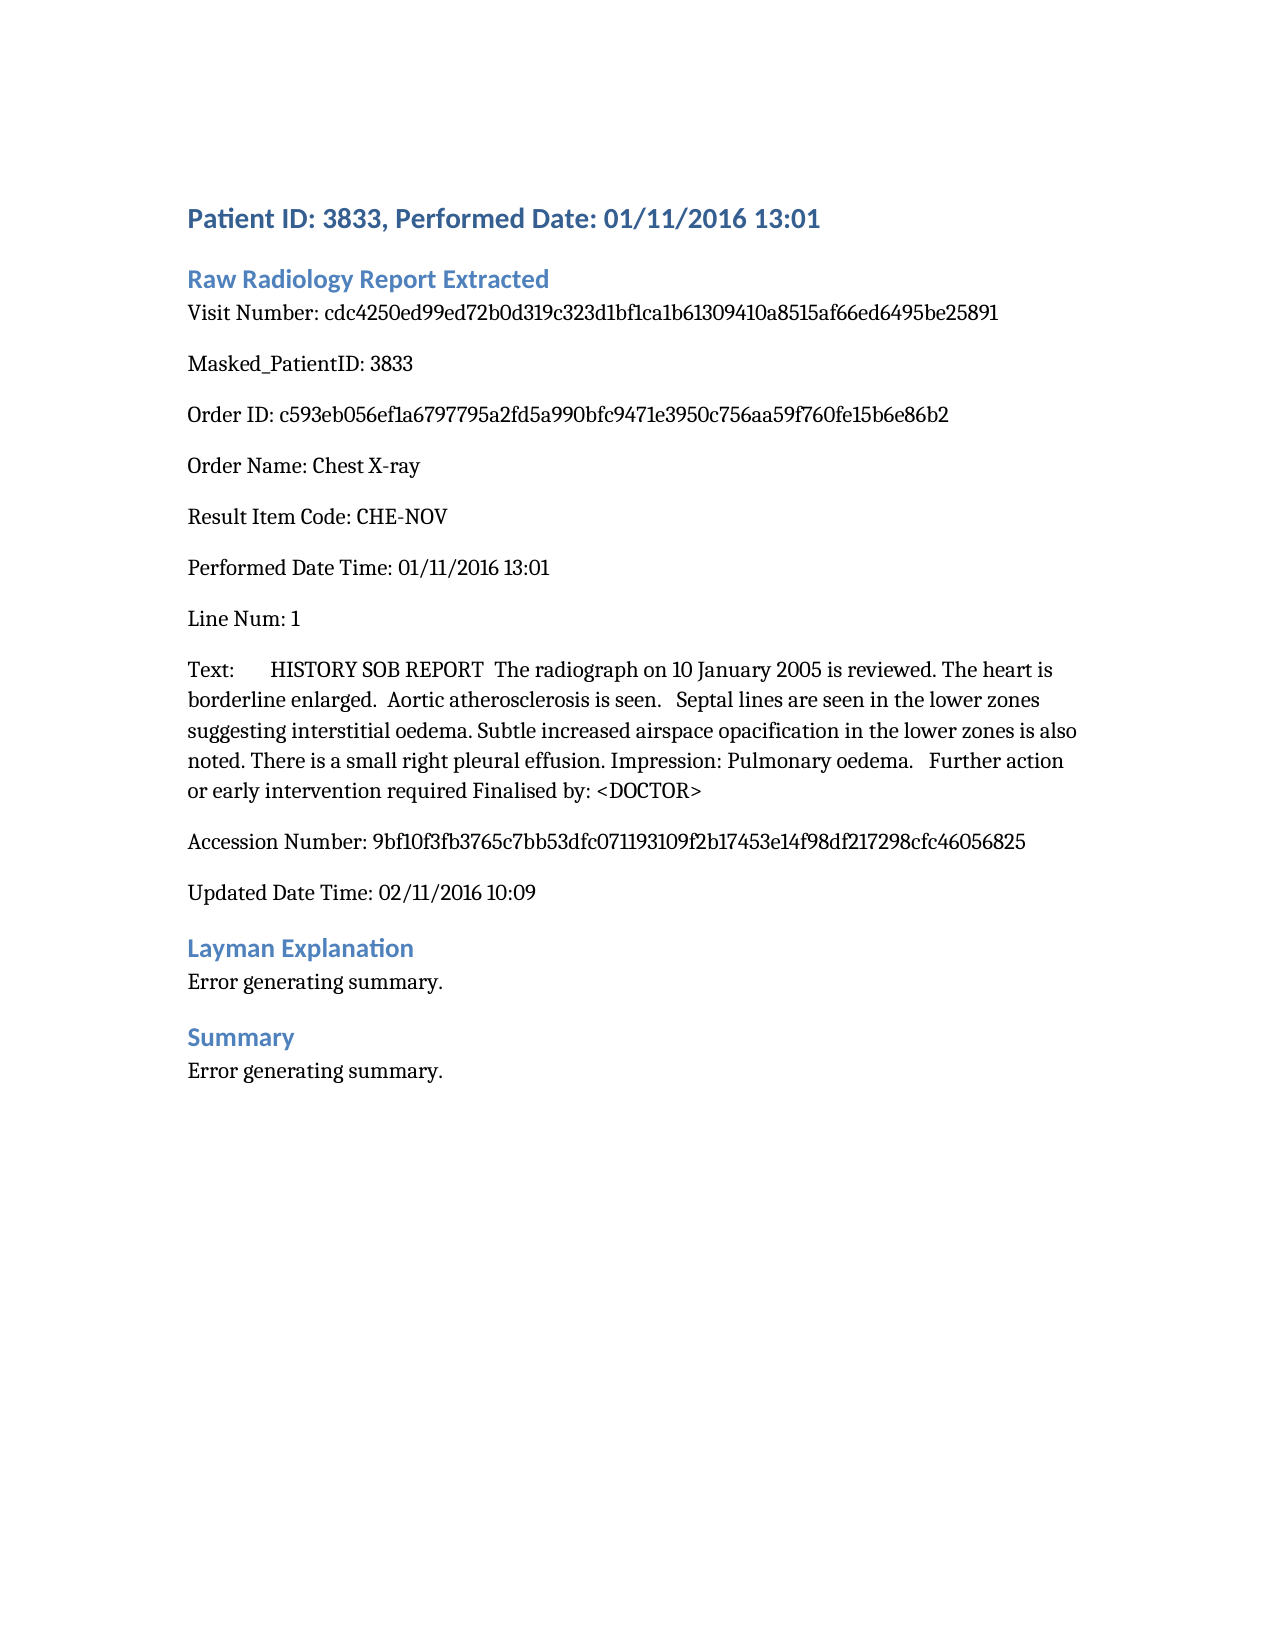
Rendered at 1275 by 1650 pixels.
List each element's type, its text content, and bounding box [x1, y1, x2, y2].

text Error generating summary. [187, 969, 1087, 995]
text Line Num: 1 [187, 606, 1087, 632]
text Text: HISTORY SOB REPORT The radiograph on 10 January 2005 is reviewed. The heart is borderline enlarged. Aortic atherosclerosis is seen. Septal lines are seen in the lower zones suggesting interstitial oedema. Subtle increased airspace opacification in the lower zones is also noted. There is a small right pleural effusion. Impression: Pulmonary oedema. Further action or early intervention required Finalised by: <DOCTOR> [187, 657, 1087, 804]
subtitle Layman Explanation [187, 931, 1087, 964]
subtitle Raw Radiology Report Extracted [187, 262, 1087, 295]
text Result Item Code: CHE-NOV [187, 504, 1087, 530]
subtitle Summary [187, 1020, 1087, 1053]
text Order ID: c593eb056ef1a6797795a2fd5a990bfc9471e3950c756aa59f760fe15b6e86b2 [187, 402, 1087, 428]
text Updated Date Time: 02/11/2016 10:09 [187, 880, 1087, 906]
text Error generating summary. [187, 1058, 1087, 1084]
text Performed Date Time: 01/11/2016 13:01 [187, 555, 1087, 581]
text Visit Number: cdc4250ed99ed72b0d319c323d1bf1ca1b61309410a8515af66ed6495be25891 [187, 300, 1087, 326]
text Order Name: Chest X-ray [187, 453, 1087, 479]
text Masked_PatientID: 3833 [187, 351, 1087, 377]
subtitle Patient ID: 3833, Performed Date: 01/11/2016 13:01 [187, 200, 1087, 236]
text Accession Number: 9bf10f3fb3765c7bb53dfc071193109f2b17453e14f98df217298cfc46056825 [187, 829, 1087, 855]
